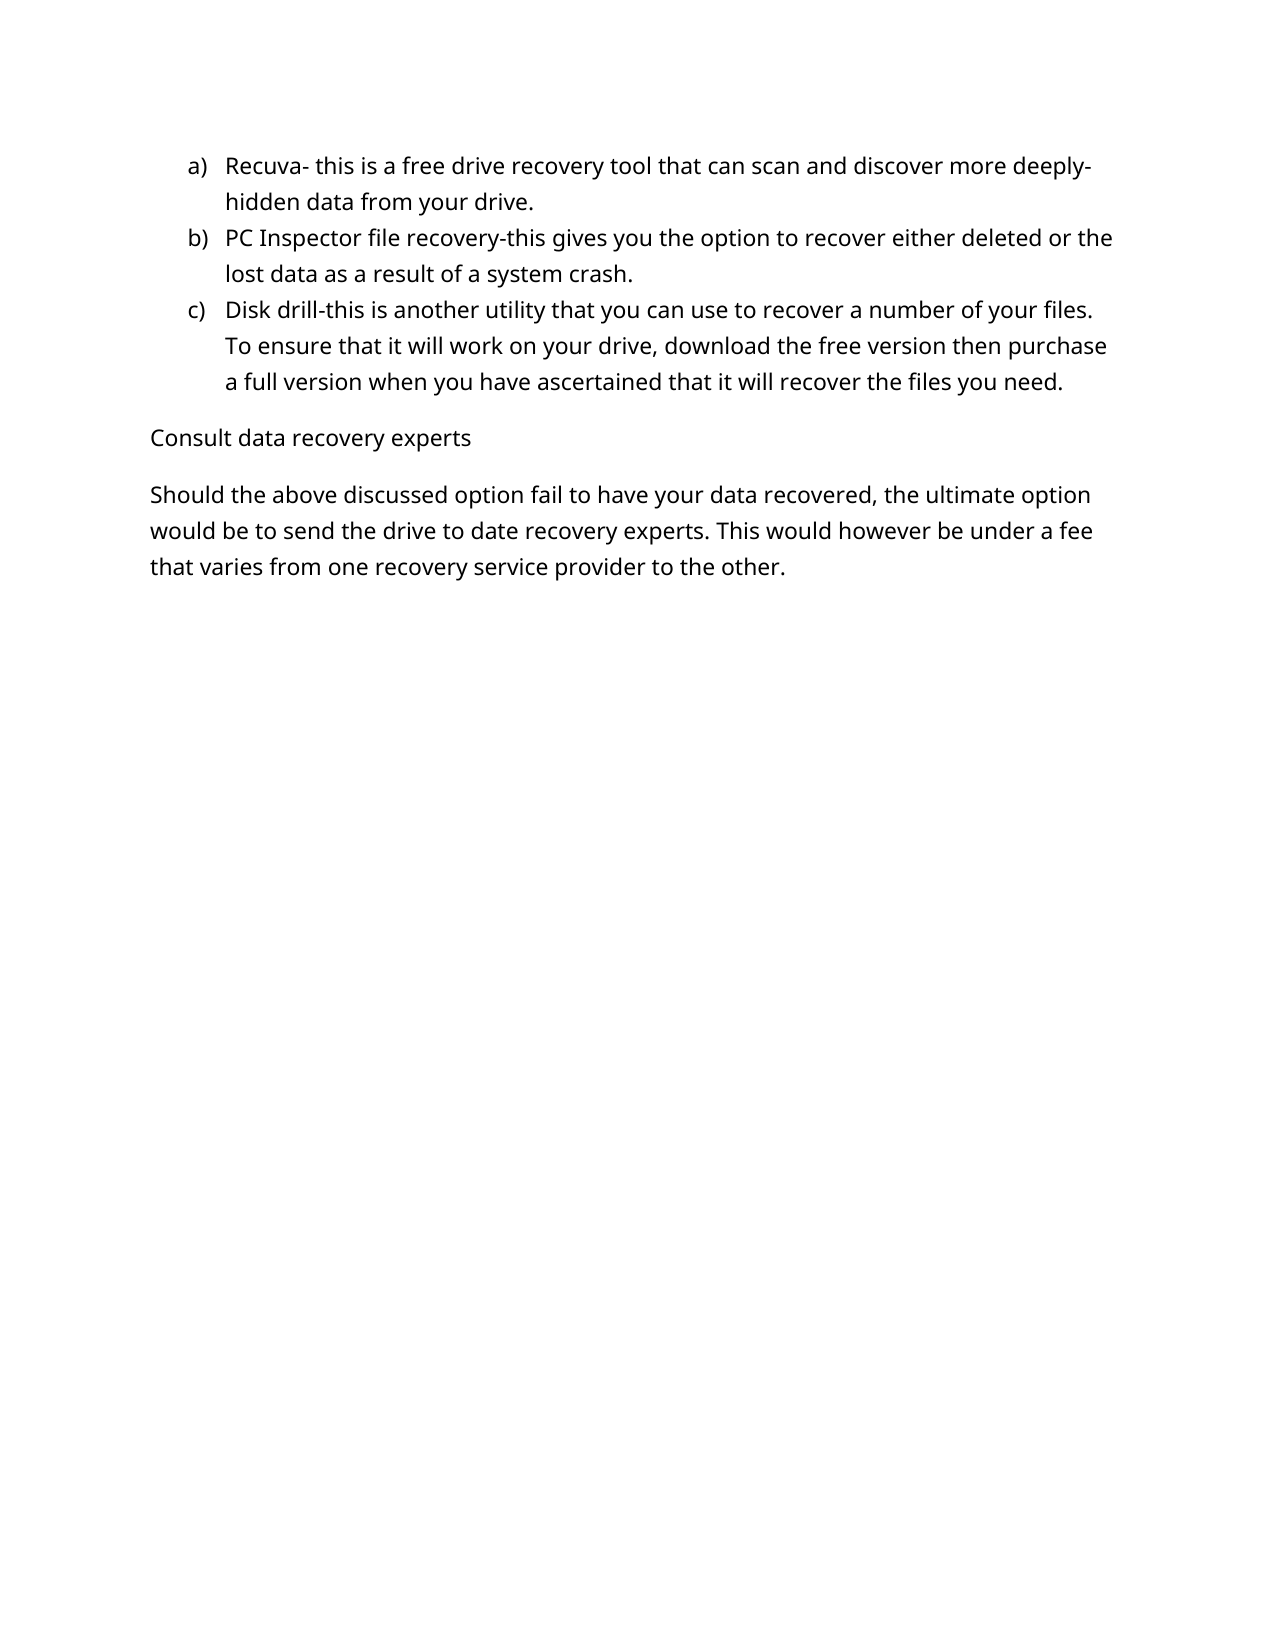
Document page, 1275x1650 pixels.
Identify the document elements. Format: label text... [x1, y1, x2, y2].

list Disk drill-this is another utility that you can use to recover a number of your files. To ensure that it will work on your drive, download the free version then purchase a full version when you have ascertained that it will recover the files you need. [187, 294, 1125, 397]
text Consult data recovery experts [150, 422, 1125, 454]
list Recuva- this is a free drive recovery tool that can scan and discover more deeply-hidden data from your drive. [187, 150, 1125, 217]
list PC Inspector file recovery-this gives you the option to recover either deleted or the lost data as a result of a system crash. [187, 222, 1125, 289]
text Should the above discussed option fail to have your data recovered, the ultimate option would be to send the drive to date recovery experts. This would however be under a fee that varies from one recovery service provider to the other. [150, 479, 1125, 582]
